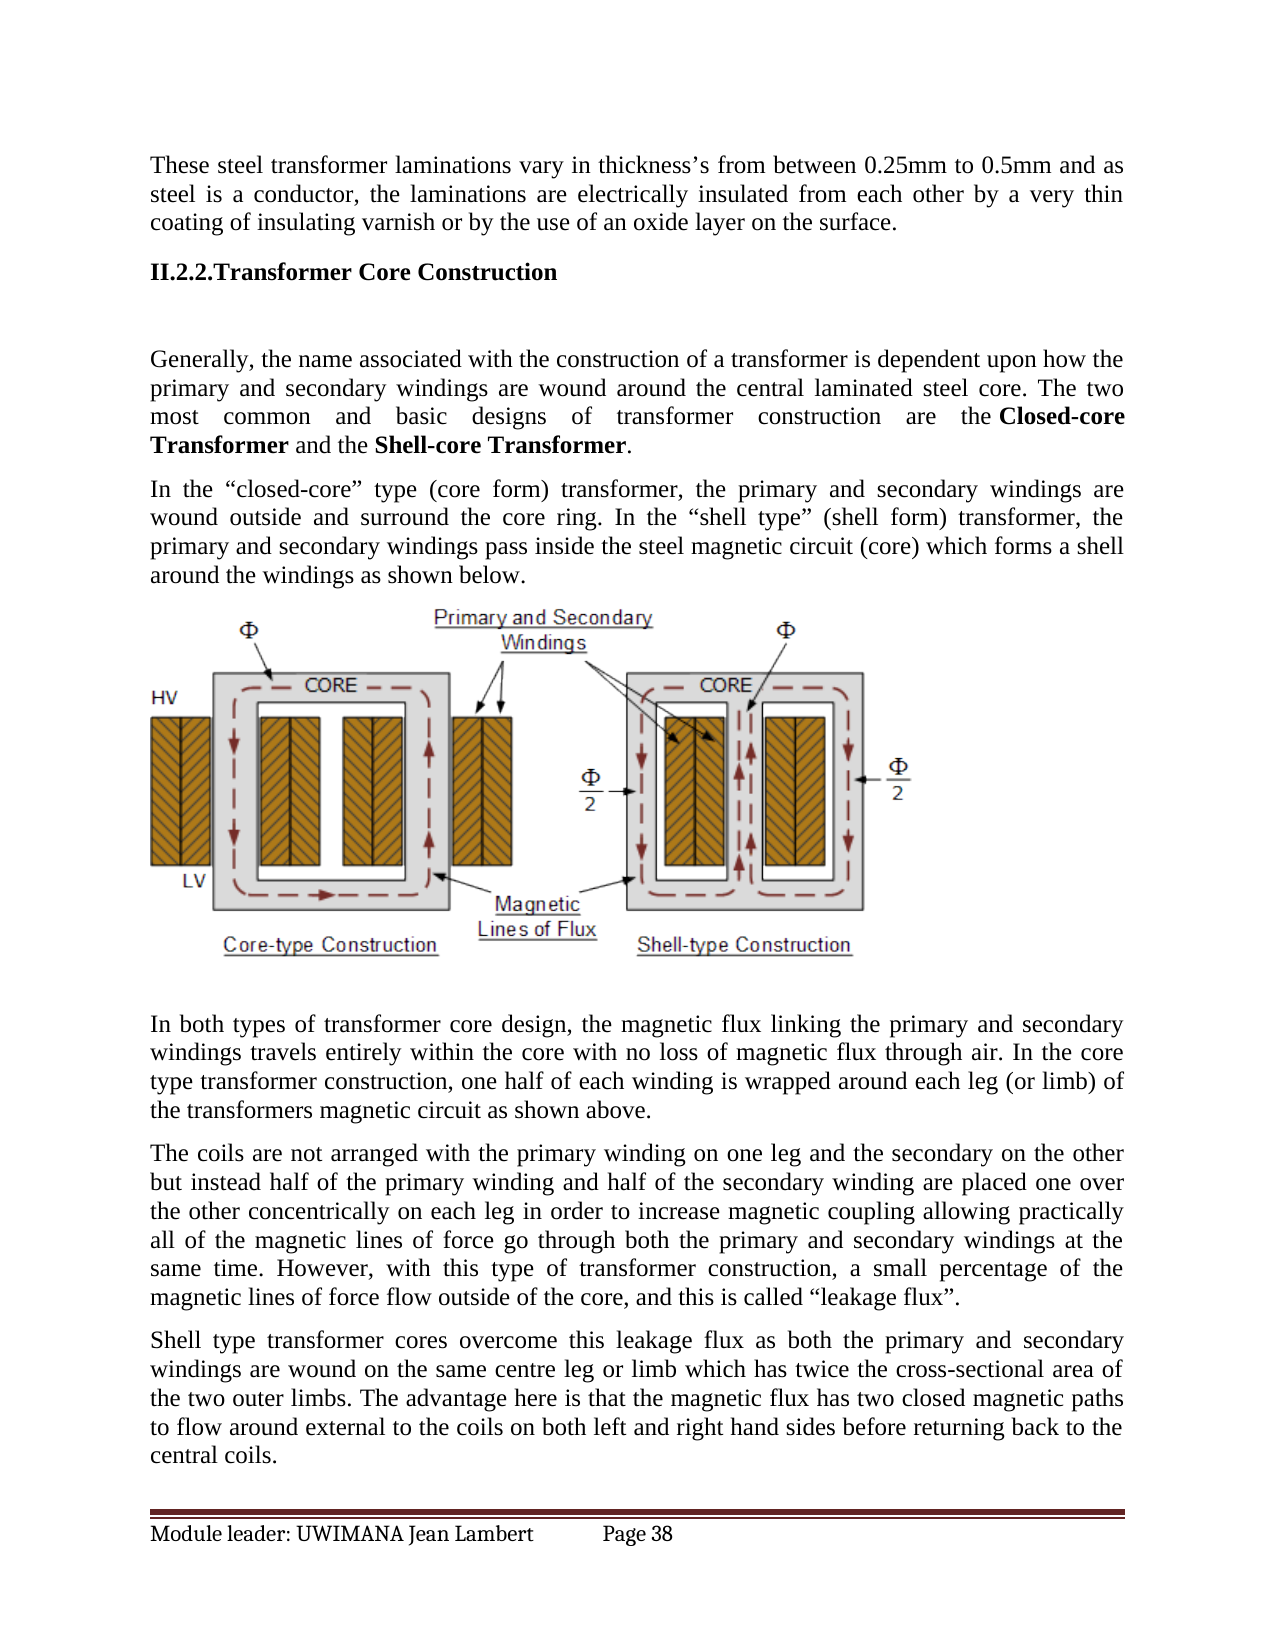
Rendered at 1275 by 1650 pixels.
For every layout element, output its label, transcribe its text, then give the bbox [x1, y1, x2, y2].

subtitle II.2.2.Transformer Core Construction [150, 257, 1125, 286]
text The coils are not arranged with the primary winding on one leg and the secondary on the other but instead half of the primary winding and half of the secondary winding are placed one over the other concentrically on each leg in order to increase magnetic coupling allowing practically all of the magnetic lines of force go through both the primary and secondary windings at the same time. However, with this type of transformer construction, a small percentage of the magnetic lines of force flow outside of the core, and this is called “leakage flux”. [150, 1138, 1125, 1311]
text Generally, the name associated with the construction of a transformer is dependent upon how the primary and secondary windings are wound around the central laminated steel core. The two most common and basic designs of transformer construction are the Closed-core Transformer and the Shell-core Transformer. [150, 344, 1125, 459]
picture [150, 603, 912, 960]
text These steel transformer laminations vary in thickness’s from between 0.25mm to 0.5mm and as steel is a conductor, the laminations are electrically insulated from each other by a very thin coating of insulating varnish or by the use of an oxide layer on the surface. [150, 150, 1125, 236]
text Shell type transformer cores overcome this leakage flux as both the primary and secondary windings are wound on the same centre leg or limb which has twice the cross-sectional area of the two outer limbs. The advantage here is that the magnetic flux has two closed magnetic paths to flow around external to the coils on both left and right hand sides before returning back to the central coils. [150, 1326, 1125, 1469]
text In both types of transformer core design, the magnetic flux linking the primary and secondary windings travels entirely within the core with no loss of magnetic flux through air. In the core type transformer construction, one half of each winding is wrapped around each leg (or limb) of the transformers magnetic circuit as shown above. [150, 1009, 1125, 1124]
text In the “closed-core” type (core form) transformer, the primary and secondary windings are wound outside and surround the core ring. In the “shell type” (shell form) transformer, the primary and secondary windings pass inside the steel magnetic circuit (core) which forms a shell around the windings as shown below. [150, 474, 1125, 589]
